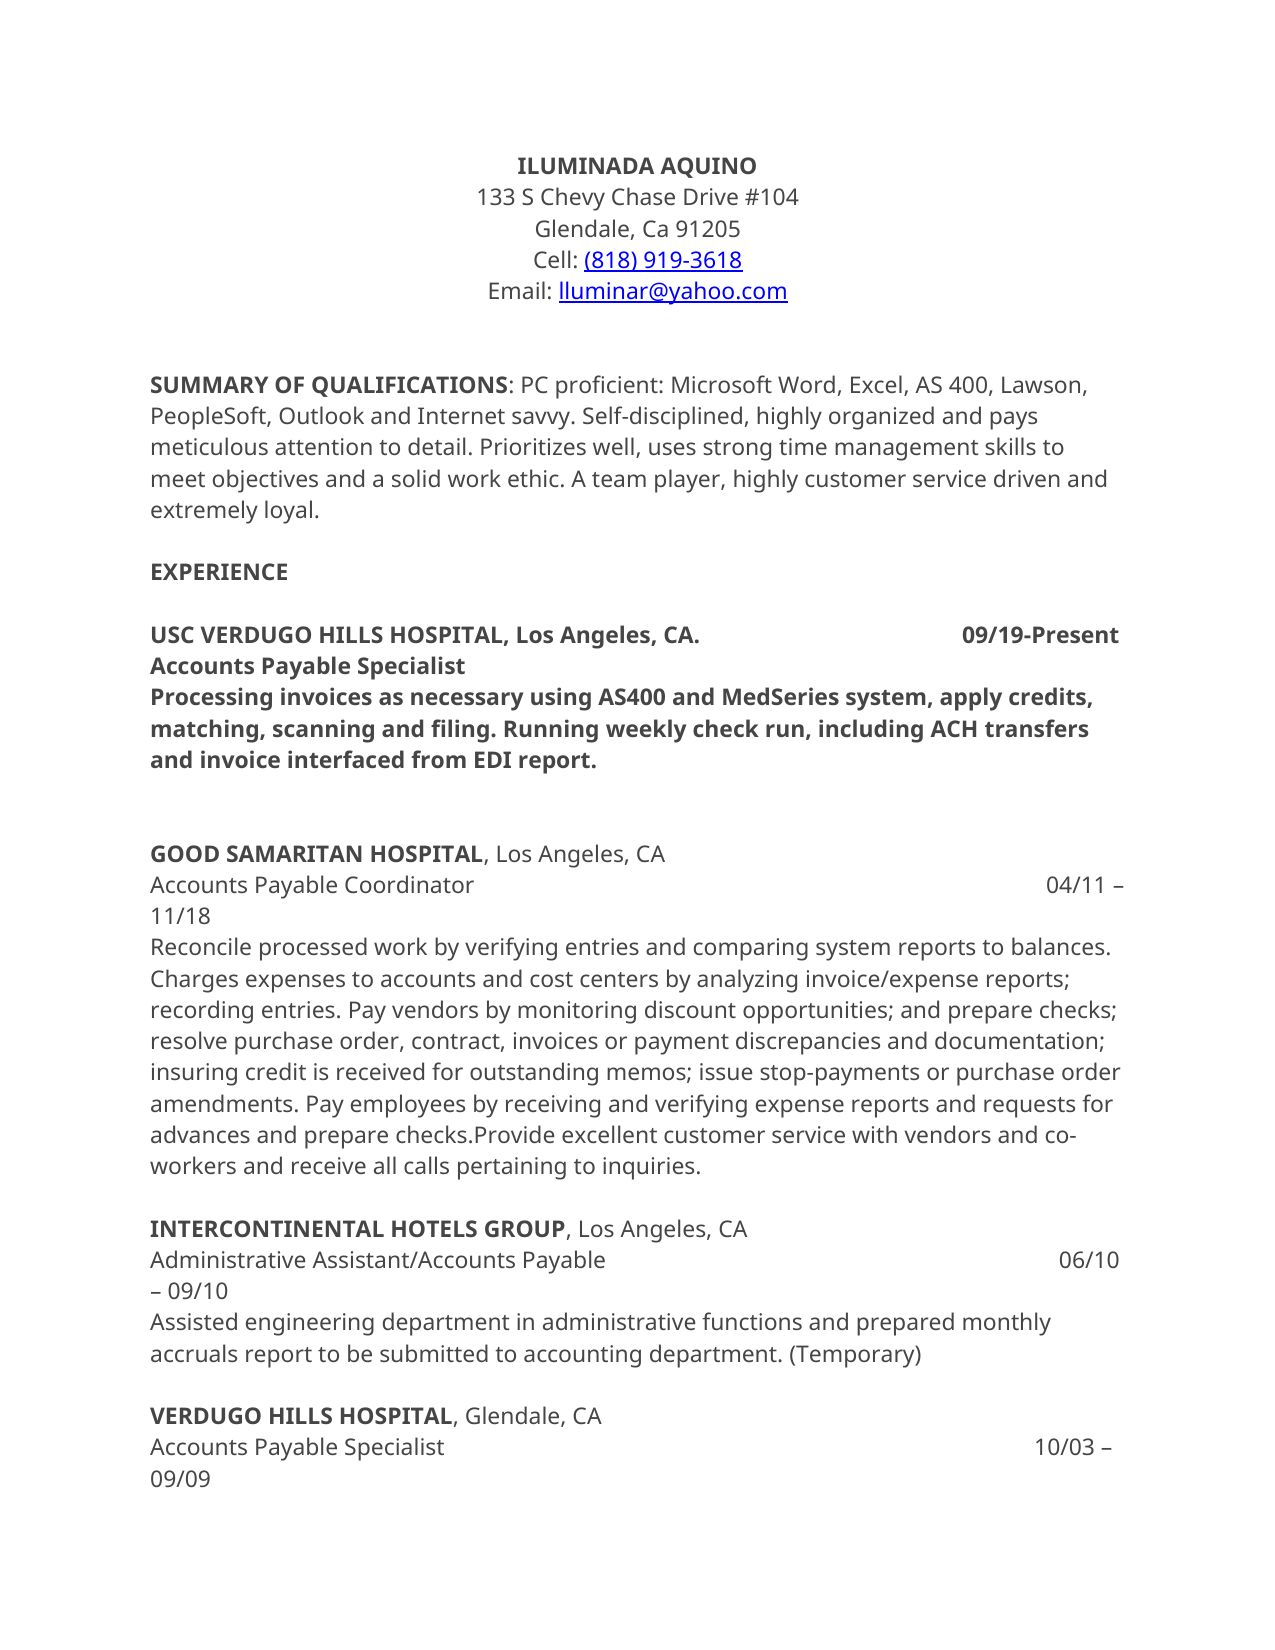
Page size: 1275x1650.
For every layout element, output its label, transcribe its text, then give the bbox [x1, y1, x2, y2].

text Accounts Payable Specialist [150, 650, 1125, 681]
text Cell: (818) 919-3618 [150, 244, 1125, 275]
text EXPERIENCE [150, 556, 1125, 587]
text 133 S Chevy Chase Drive #104 [150, 181, 1125, 212]
text ILUMINADA AQUINO [150, 150, 1125, 181]
text Accounts Payable Coordinator 04/11 – 11/18 [150, 869, 1125, 931]
text Assisted engineering department in administrative functions and prepared monthly accruals report to be submitted to accounting department. (Temporary) [150, 1306, 1125, 1369]
text Processing invoices as necessary using AS400 and MedSeries system, apply credits, matching, scanning and filing. Running weekly check run, including ACH transfers and invoice interfaced from EDI report. [150, 681, 1125, 775]
text VERDUGO HILLS HOSPITAL, Glendale, CA [150, 1400, 1125, 1431]
text GOOD SAMARITAN HOSPITAL, Los Angeles, CA [150, 837, 1125, 869]
text Administrative Assistant/Accounts Payable 06/10 – 09/10 [150, 1244, 1125, 1306]
text Email: lluminar@yahoo.com [150, 275, 1125, 306]
text USC VERDUGO HILLS HOSPITAL, Los Angeles, CA. 09/19-Present [150, 619, 1125, 650]
text SUMMARY OF QUALIFICATIONS: PC proficient: Microsoft Word, Excel, AS 400, Lawson, PeopleSoft, Outlook and Internet savvy. Self-disciplined, highly organized and pays meticulous attention to detail. Prioritizes well, uses strong time management skills to meet objectives and a solid work ethic. A team player, highly customer service driven and extremely loyal. [150, 369, 1125, 525]
text INTERCONTINENTAL HOTELS GROUP, Los Angeles, CA [150, 1212, 1125, 1244]
text Accounts Payable Specialist 10/03 – 09/09 [150, 1431, 1125, 1494]
text Glendale, Ca 91205 [150, 212, 1125, 244]
text Reconcile processed work by verifying entries and comparing system reports to balances. Charges expenses to accounts and cost centers by analyzing invoice/expense reports; recording entries. Pay vendors by monitoring discount opportunities; and prepare checks; resolve purchase order, contract, invoices or payment discrepancies and documentation; insuring credit is received for outstanding memos; issue stop-payments or purchase order amendments. Pay employees by receiving and verifying expense reports and requests for advances and prepare checks.Provide excellent customer service with vendors and co-workers and receive all calls pertaining to inquiries. [150, 931, 1125, 1181]
